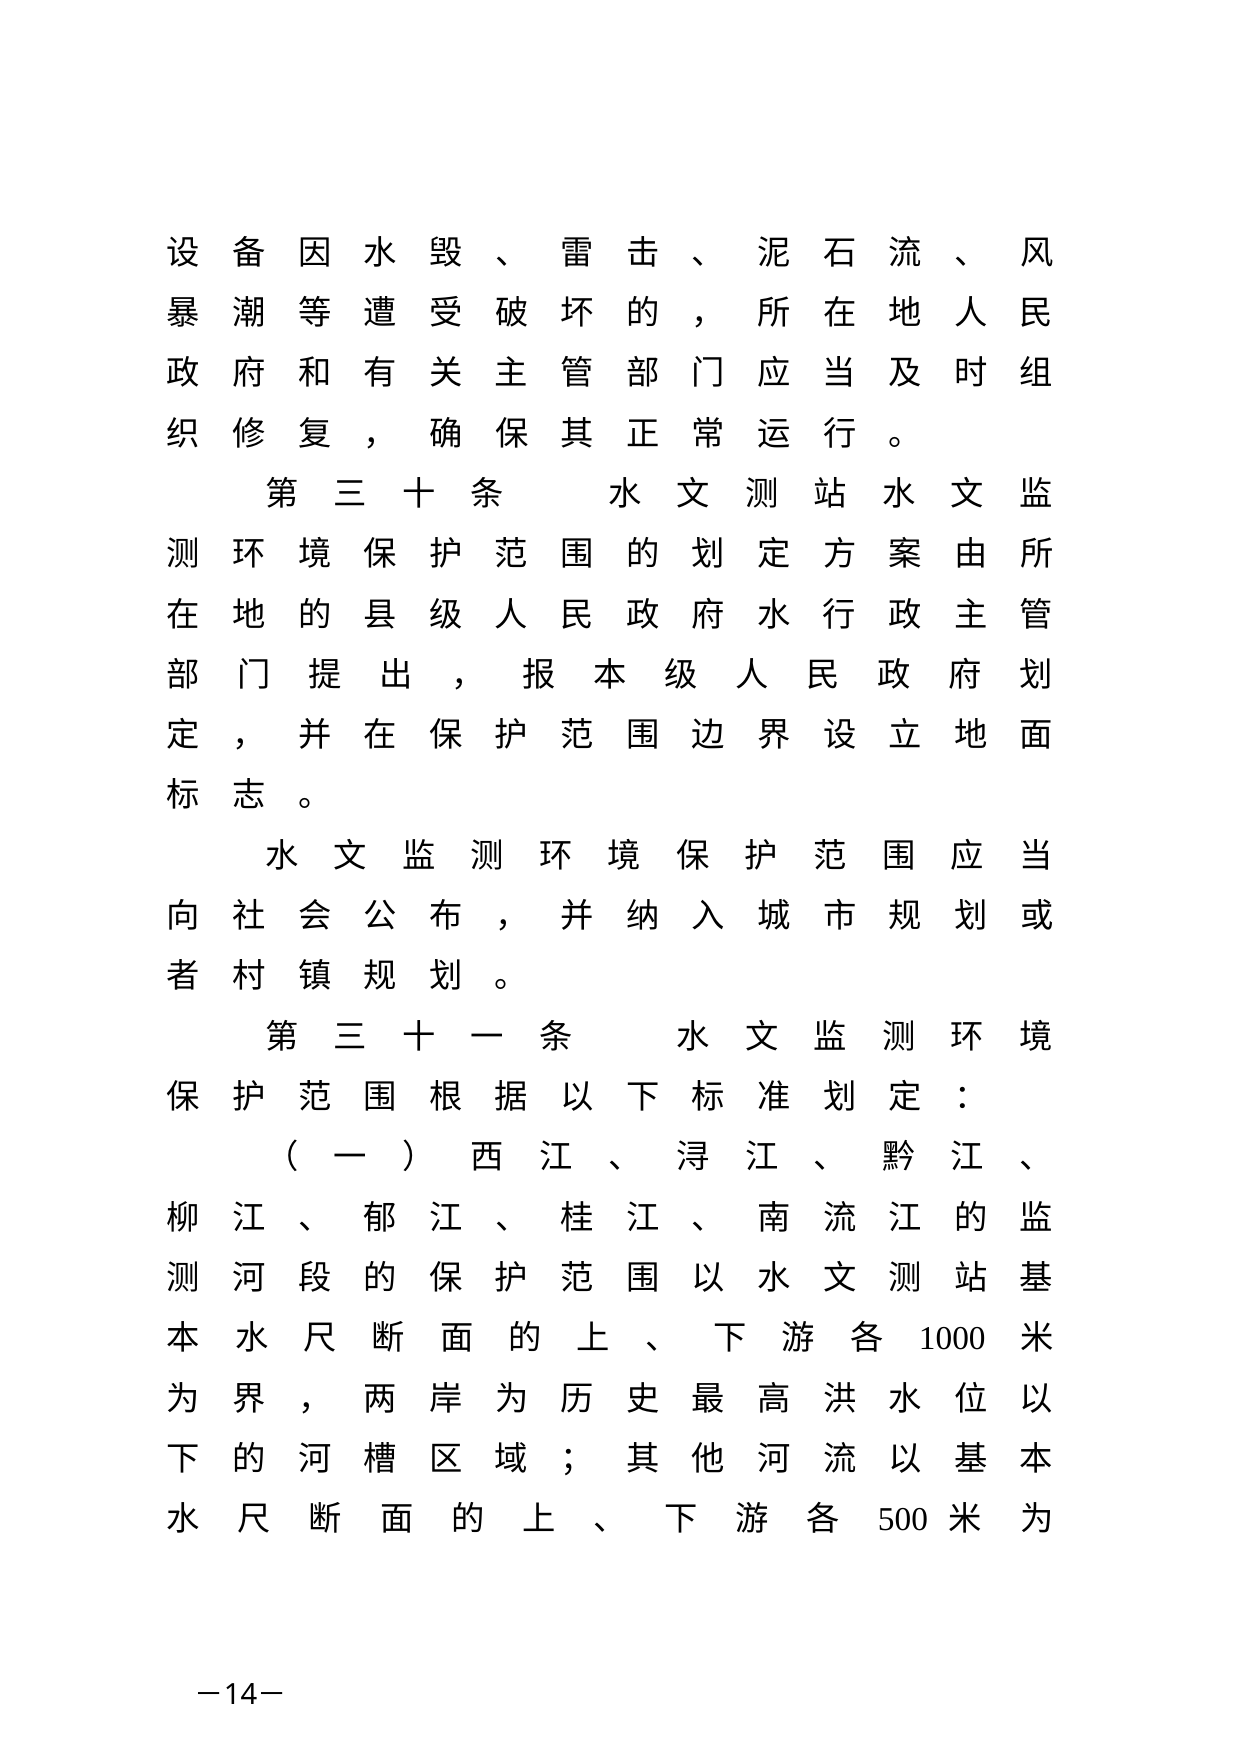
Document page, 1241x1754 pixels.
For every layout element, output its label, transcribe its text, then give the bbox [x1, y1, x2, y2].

text 第三十条 水文测站水文监测环境保护范围的划定方案由所在地的县级人民政府水行政主管部门提出，报本级人民政府划定，并在保护范围边界设立地面标志。 [167, 461, 1085, 822]
text 第三十一条 水文监测环境保护范围根据以下标准划定： [167, 1003, 1085, 1124]
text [167, 1124, 1085, 1546]
text 水文监测环境保护范围应当向社会公布，并纳入城市规划或者村镇规划。 [167, 822, 1085, 1003]
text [167, 219, 1085, 461]
